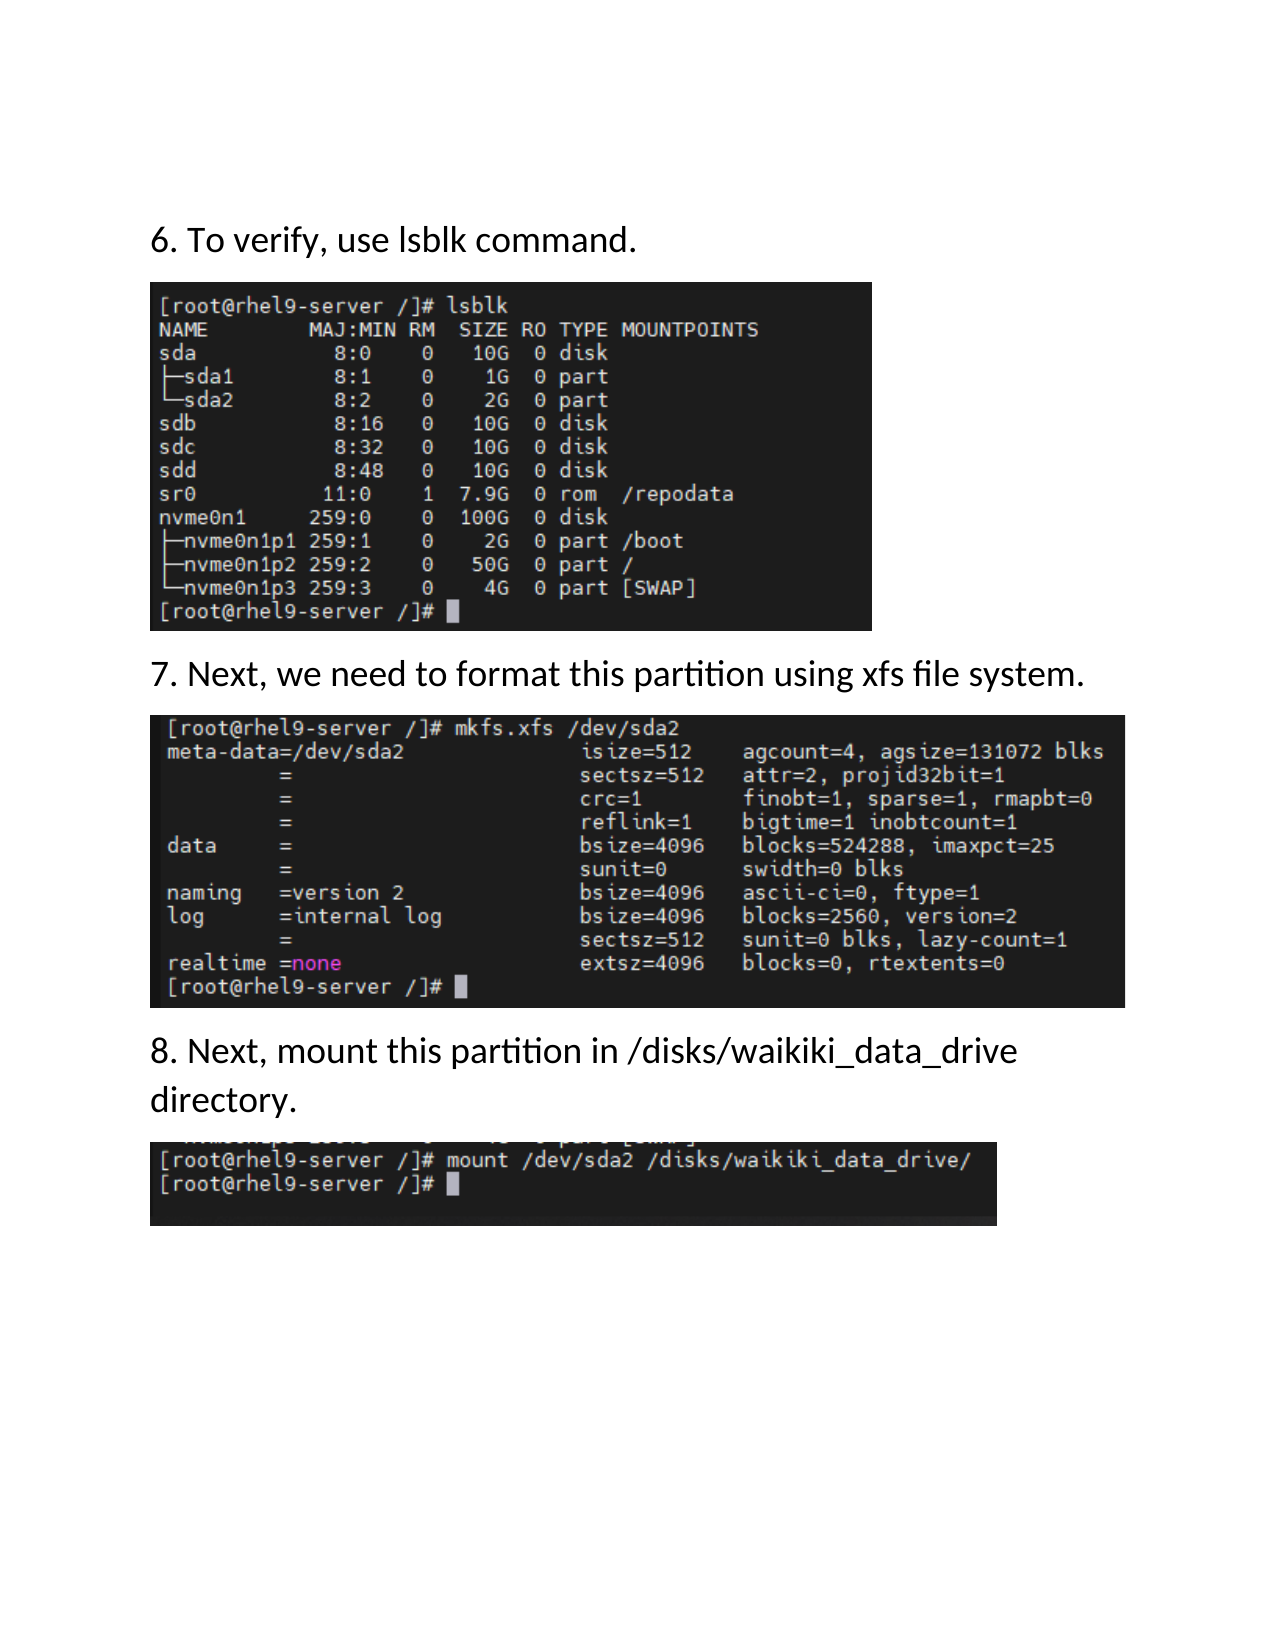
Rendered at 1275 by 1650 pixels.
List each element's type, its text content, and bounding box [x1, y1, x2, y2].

picture [150, 1142, 997, 1226]
text 7. Next, we need to format this partition using xfs file system. [150, 649, 1125, 695]
text 6. To verify, use lsblk command. [150, 216, 1125, 262]
picture [150, 282, 872, 631]
text 8. Next, mount this partition in /disks/waikiki_data_drive directory. [150, 1027, 1125, 1122]
picture [150, 715, 1125, 1008]
